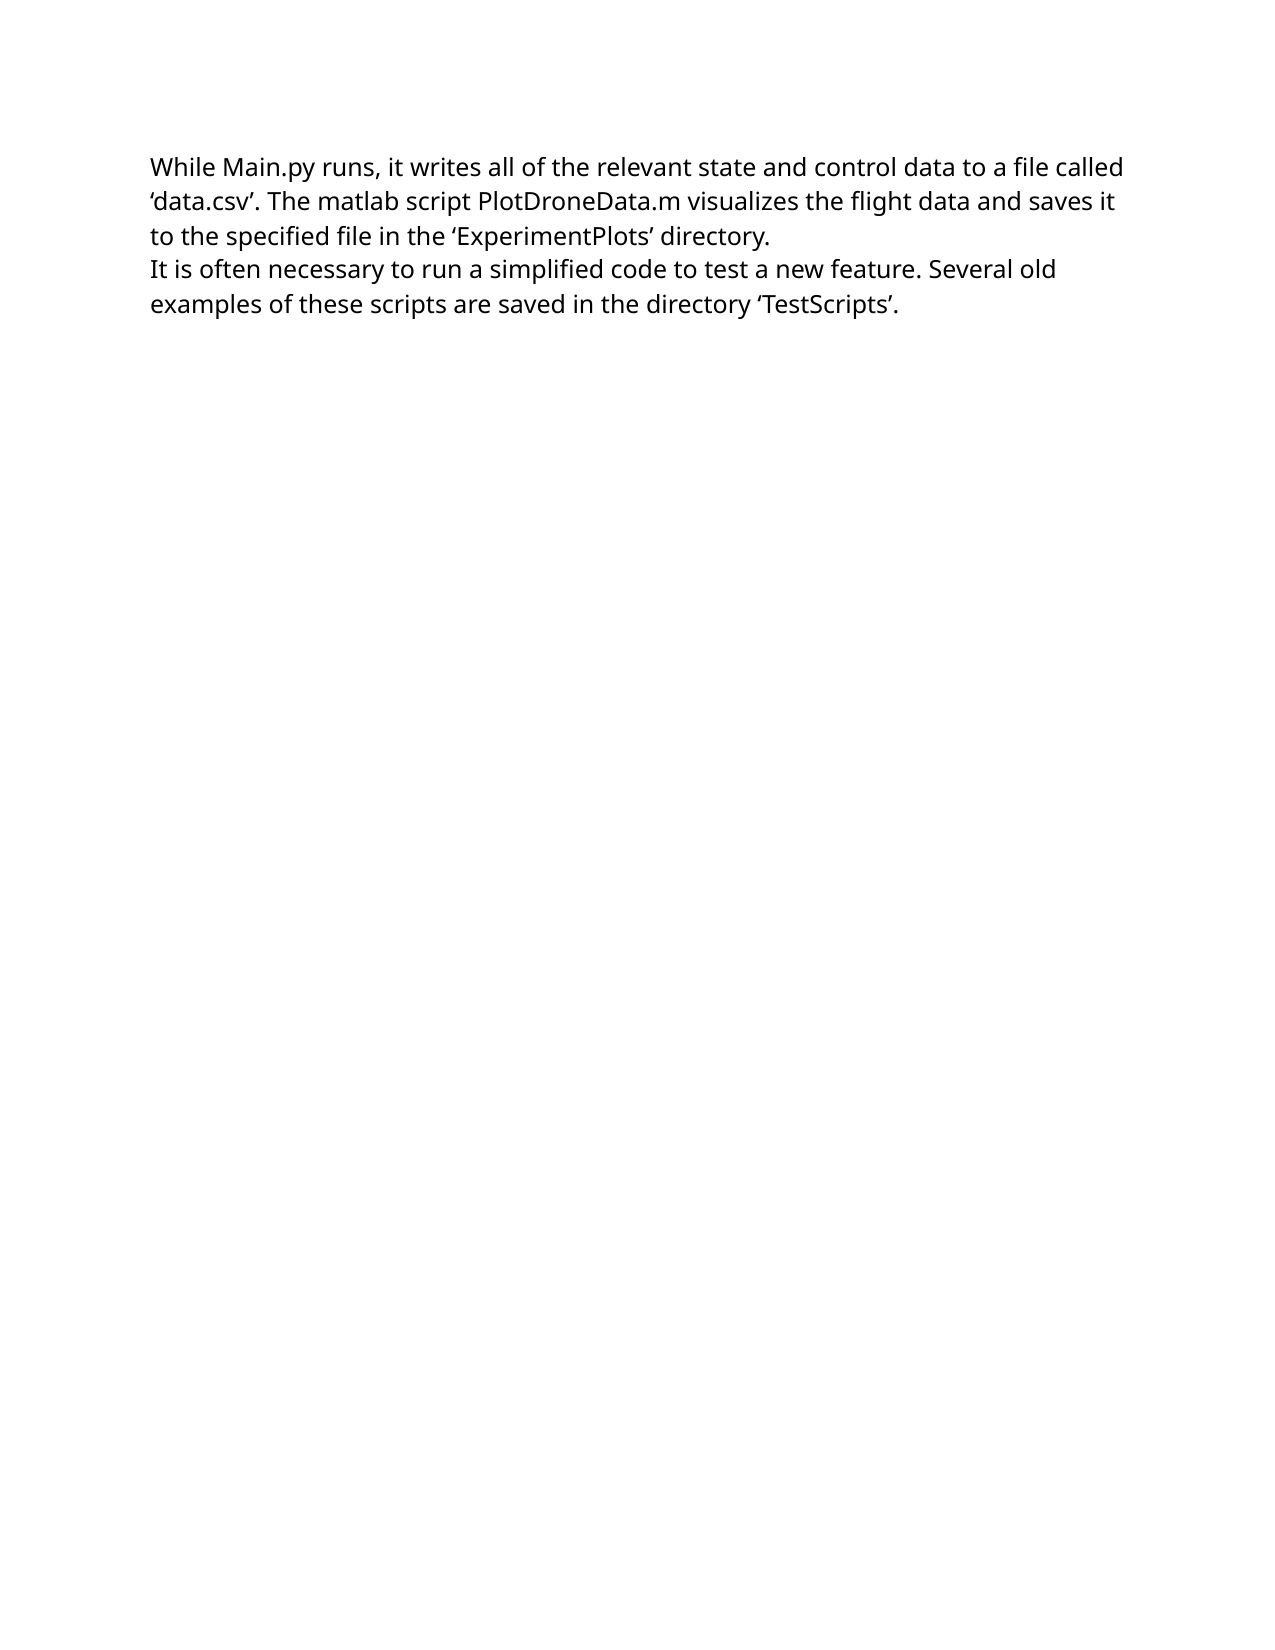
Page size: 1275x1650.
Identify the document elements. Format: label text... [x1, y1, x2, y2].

text While Main.py runs, it writes all of the relevant state and control data to a file called ‘data.csv’. The matlab script PlotDroneData.m visualizes the flight data and saves it to the specified file in the ‘ExperimentPlots’ directory. [150, 150, 1125, 252]
text It is often necessary to run a simplified code to test a new feature. Several old examples of these scripts are saved in the directory ‘TestScripts’. [150, 252, 1125, 320]
